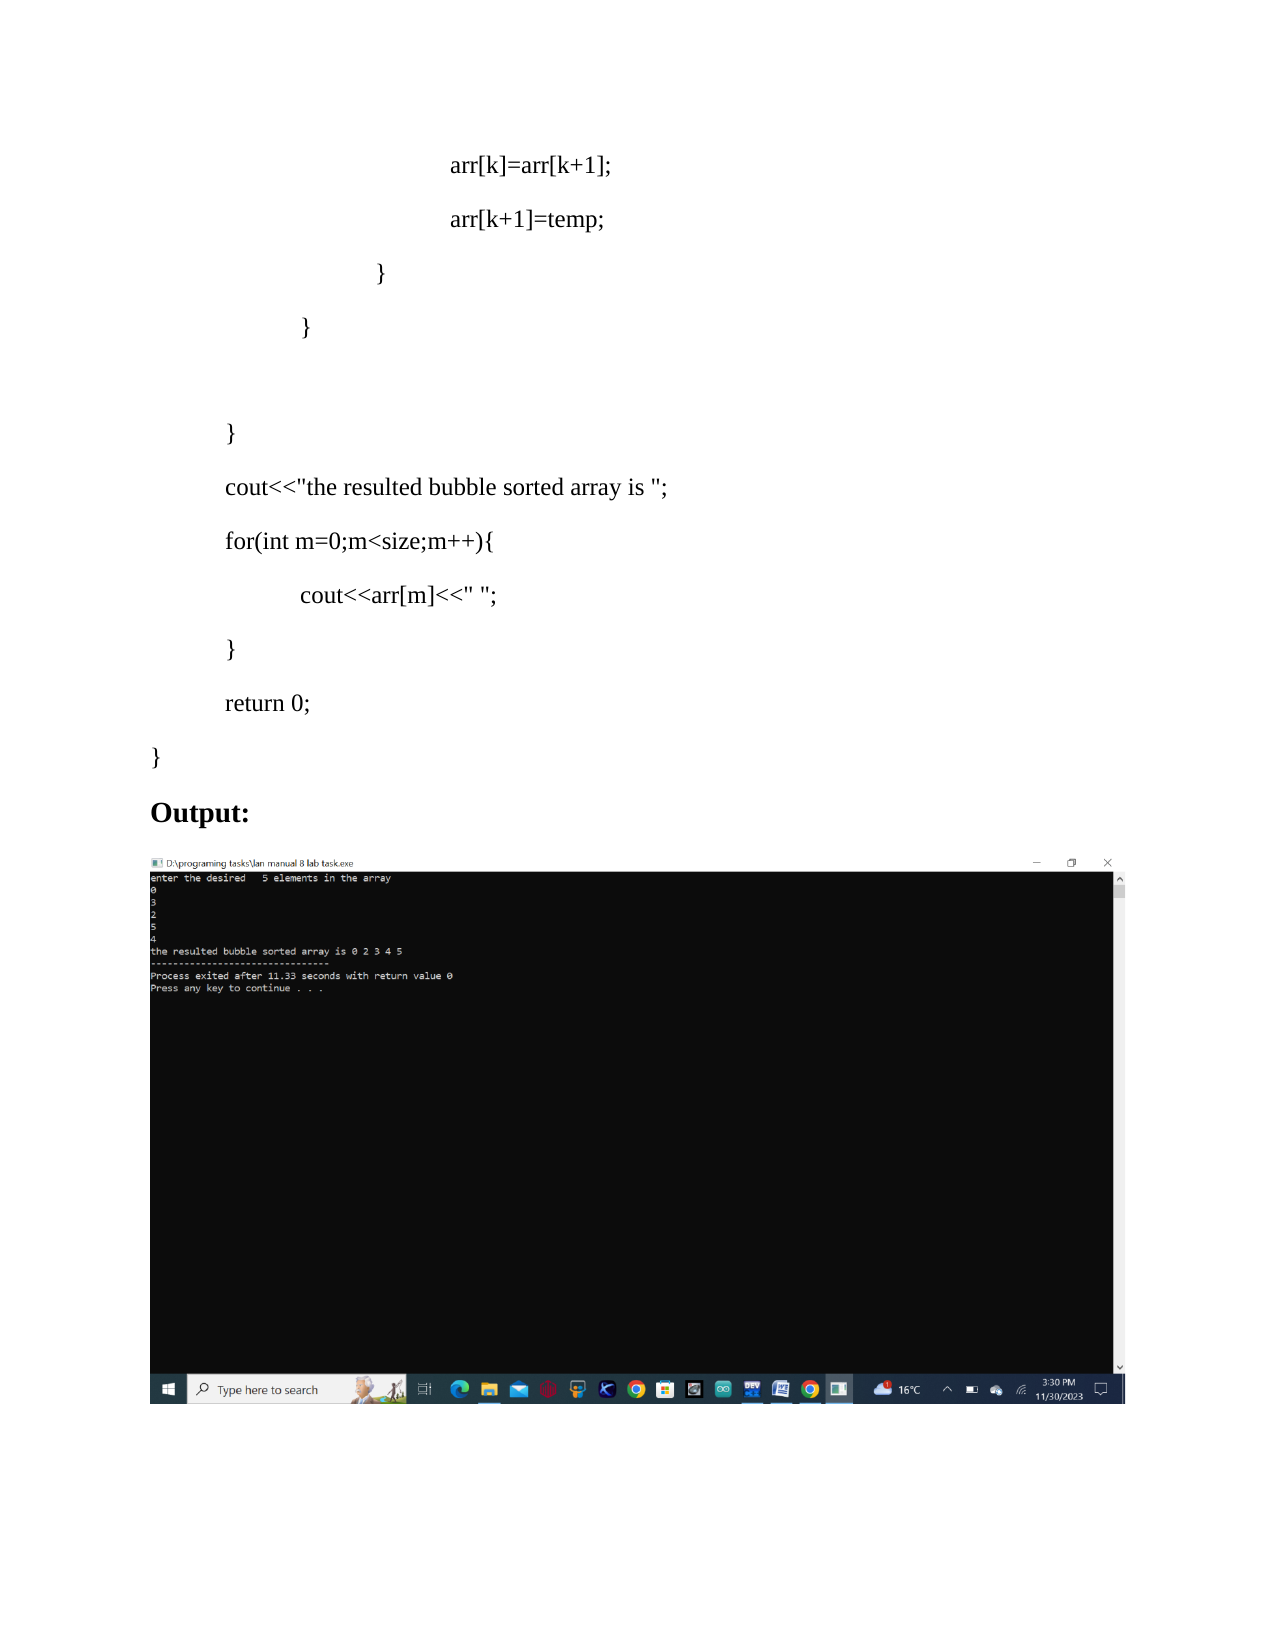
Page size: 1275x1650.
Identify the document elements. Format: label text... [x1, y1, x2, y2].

text for(int m=0;m<size;m++){ [150, 526, 1125, 555]
text cout<<arr[m]<<" "; [150, 580, 1125, 609]
text arr[k]=arr[k+1]; [150, 150, 1125, 179]
text } [150, 258, 1125, 286]
text arr[k+1]=temp; [150, 204, 1125, 233]
text Output: [150, 796, 1125, 829]
text } [150, 634, 1125, 663]
text } [150, 742, 1125, 770]
picture [150, 855, 1125, 1404]
text } [150, 418, 1125, 447]
text return 0; [150, 688, 1125, 717]
text cout<<"the resulted bubble sorted array is "; [150, 472, 1125, 501]
text } [150, 312, 1125, 340]
